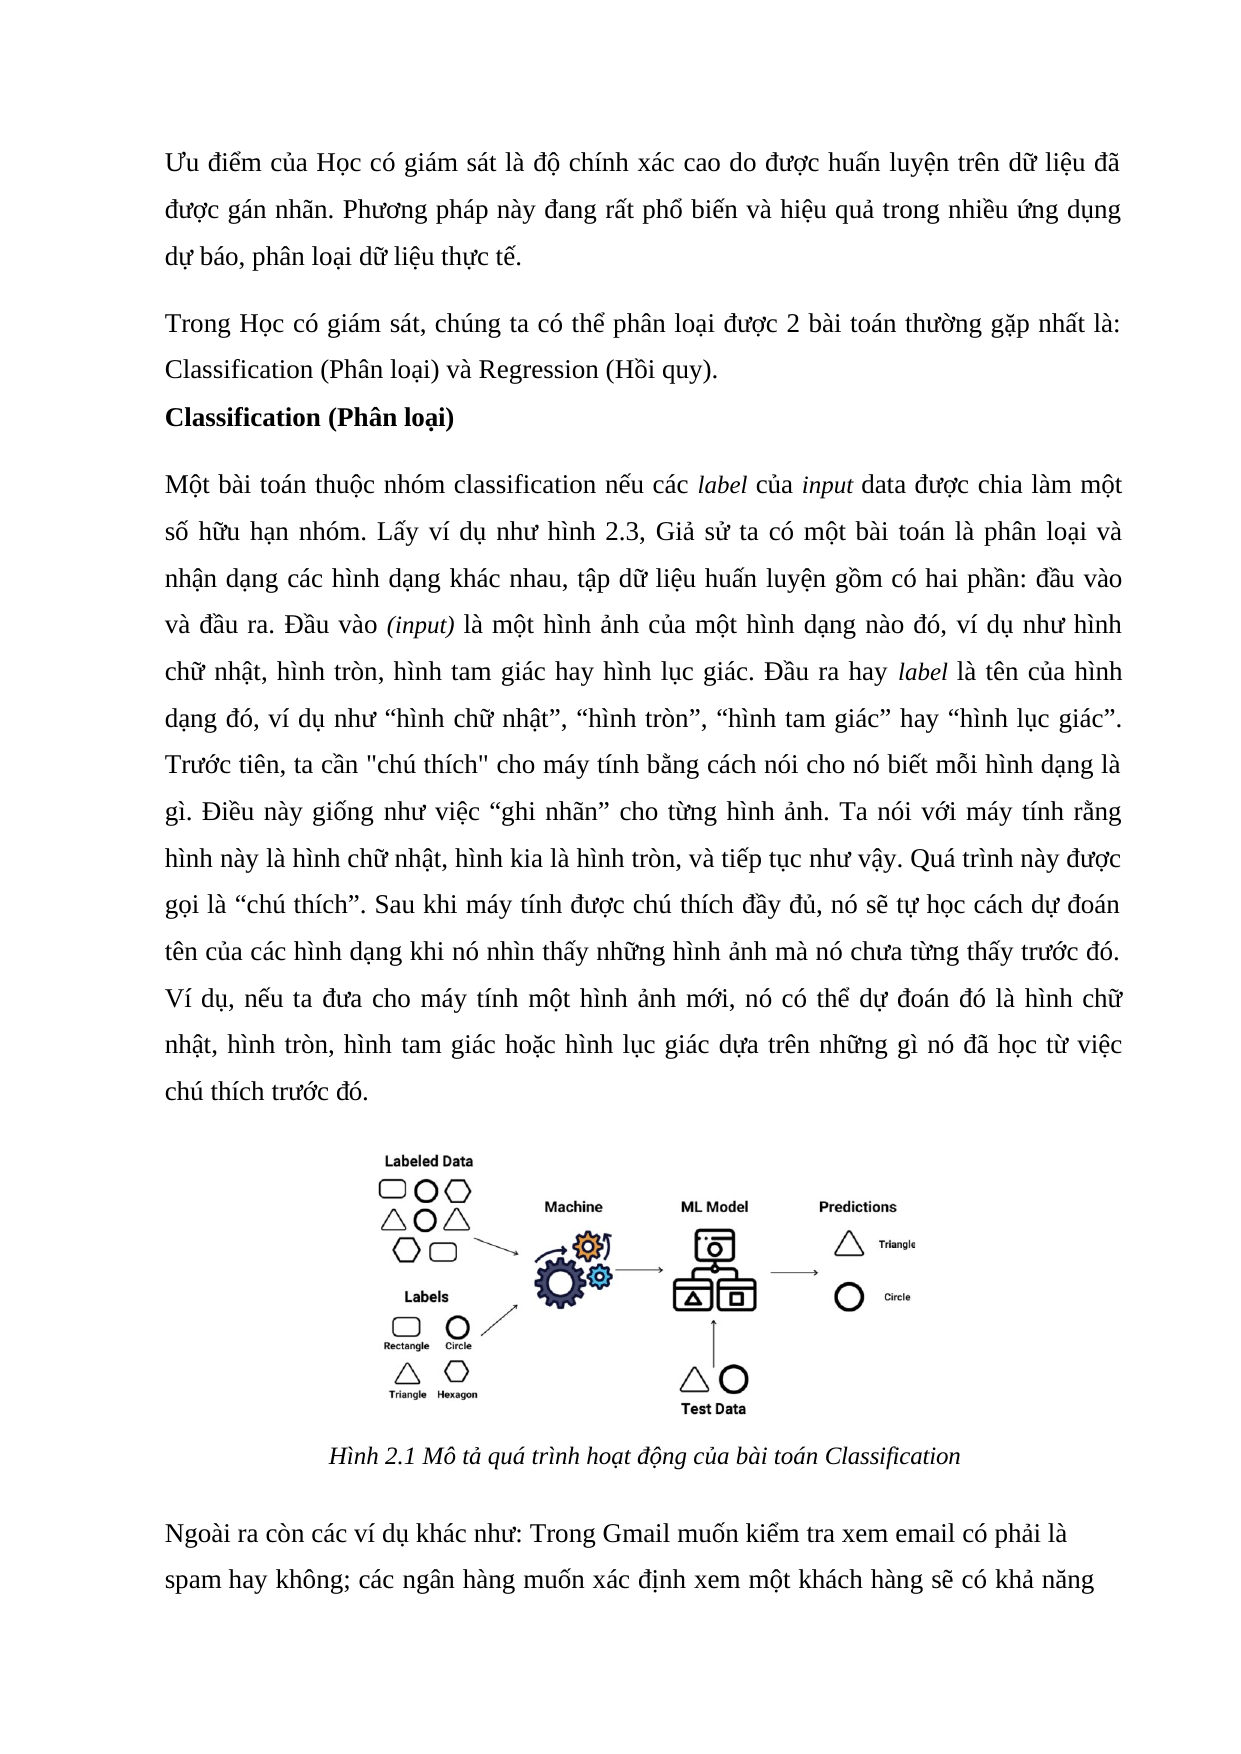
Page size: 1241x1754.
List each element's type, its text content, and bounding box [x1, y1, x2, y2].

text Một bài toán thuộc nhóm classification nếu các label của input data được chia làm một số hữu hạn nhóm. Lấy ví dụ như hình 2.3, Giả sử ta có một bài toán là phân loại và nhận dạng các hình dạng khác nhau, tập dữ liệu huấn luyện gồm có hai phần: đầu vào và đầu ra. Đầu vào (input) là một hình ảnh của một hình dạng nào đó, ví dụ như hình chữ nhật, hình tròn, hình tam giác hay hình lục giác. Đầu ra hay label là tên của hình dạng đó, ví dụ như “hình chữ nhật”, “hình tròn”, “hình tam giác” hay “hình lục giác”. Trước tiên, ta cần "chú thích" cho máy tính bằng cách nói cho nó biết mỗi hình dạng là gì. Điều này giống như việc “ghi nhãn” cho từng hình ảnh. Ta nói với máy tính rằng hình này là hình chữ nhật, hình kia là hình tròn, và tiếp tục như vậy. Quá trình này được gọi là “chú thích”. Sau khi máy tính được chú thích đầy đủ, nó sẽ tự học cách dự đoán tên của các hình dạng khi nó nhìn thấy những hình ảnh mà nó chưa từng thấy trước đó. Ví dụ, nếu ta đưa cho máy tính một hình ảnh mới, nó có thể dự đoán đó là hình chữ nhật, hình tròn, hình tam giác hoặc hình lục giác dựa trên những gì nó đã học từ việc chú thích trước đó. [164, 468, 1123, 1106]
picture [378, 1154, 916, 1415]
text Trong Học có giám sát, chúng ta có thể phân loại được 2 bài toán thường gặp nhất là: Classification (Phân loại) và Regression (Hồi quy). [164, 307, 1122, 385]
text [164, 1517, 1123, 1594]
text Classification (Phân loại) [164, 401, 1209, 432]
text Ưu điểm của Học có giám sát là độ chính xác cao do được huấn luyện trên dữ liệu đã được gán nhãn. Phương pháp này đang rất phổ biến và hiệu quả trong nhiều ứng dụng dự báo, phân loại dữ liệu thực tế. [164, 146, 1122, 271]
